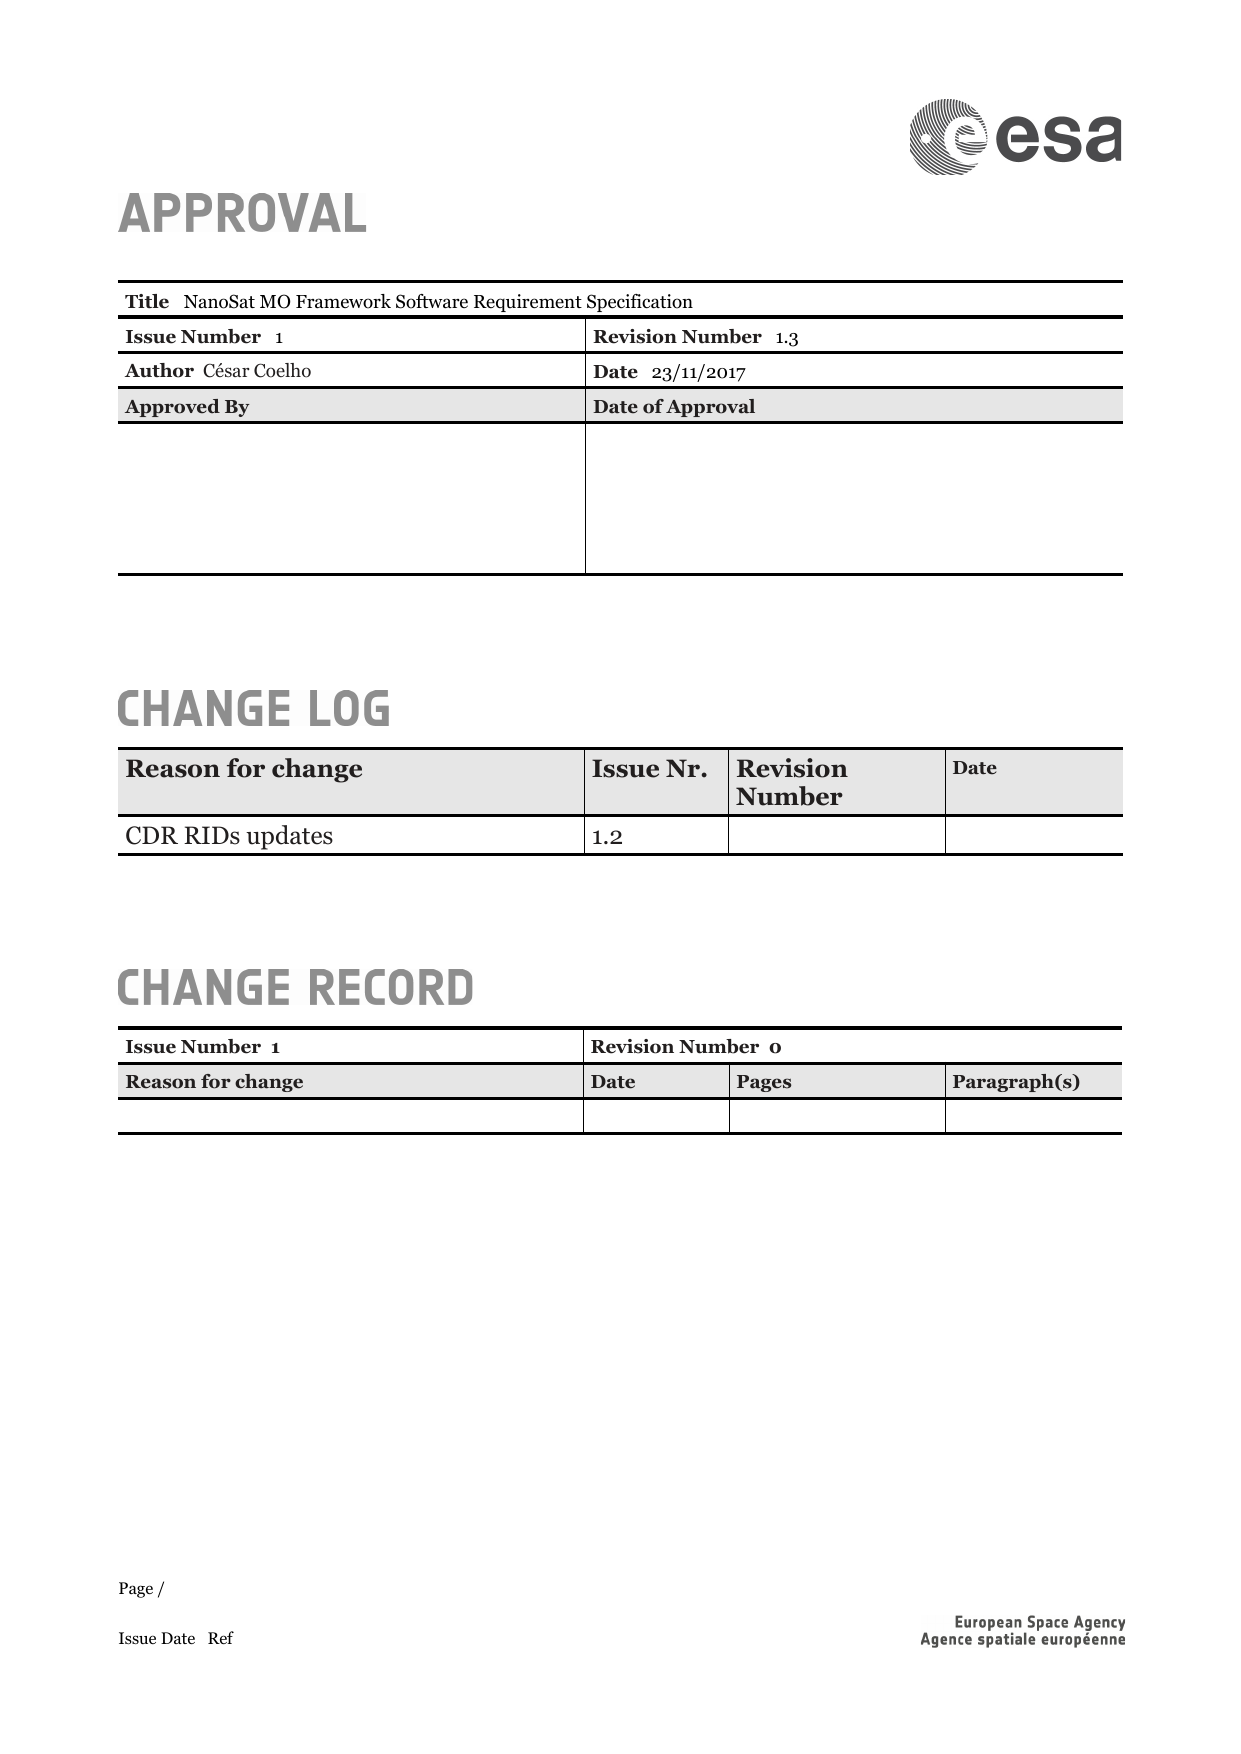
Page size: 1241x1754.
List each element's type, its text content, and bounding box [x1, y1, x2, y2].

picture [118, 193, 367, 232]
table_cell [586, 424, 1123, 573]
table_cell Date of Approval [586, 389, 1123, 421]
table_header Reason for change [118, 750, 584, 814]
table_cell Revision Number 1.3 [586, 319, 1123, 351]
table_header Revision Number [729, 750, 945, 814]
table_header Title NanoSat MO Framework - Software Requirement Specification [118, 283, 1123, 315]
table_cell Date 23/11/2017 [586, 354, 1123, 386]
table_header Revision Number 0 [584, 1030, 1122, 1062]
picture [908, 99, 1122, 175]
table_cell Approved By [118, 389, 585, 421]
table_cell Pages [730, 1065, 945, 1097]
picture [920, 1615, 1125, 1648]
table_cell Issue Number 1 [118, 319, 585, 351]
table_cell [946, 817, 1123, 853]
table_cell [730, 1100, 945, 1132]
table_header Issue Nr. [585, 750, 728, 814]
table_cell [118, 424, 585, 573]
table_cell [118, 1100, 583, 1132]
table_cell [946, 1100, 1122, 1132]
table_cell [729, 817, 945, 853]
picture [118, 969, 473, 1005]
table_cell [584, 1100, 729, 1132]
table_header Issue Number 1 [118, 1030, 583, 1062]
table_cell 1.2 [585, 817, 728, 853]
table_header Date [946, 750, 1123, 814]
table_cell Author César Coelho [118, 354, 585, 386]
table_cell CDR RIDs updates [118, 817, 584, 853]
table_cell Reason for change [118, 1065, 583, 1097]
table_cell Paragraph(s) [946, 1065, 1122, 1097]
picture [118, 690, 389, 726]
table_cell Date [584, 1065, 729, 1097]
